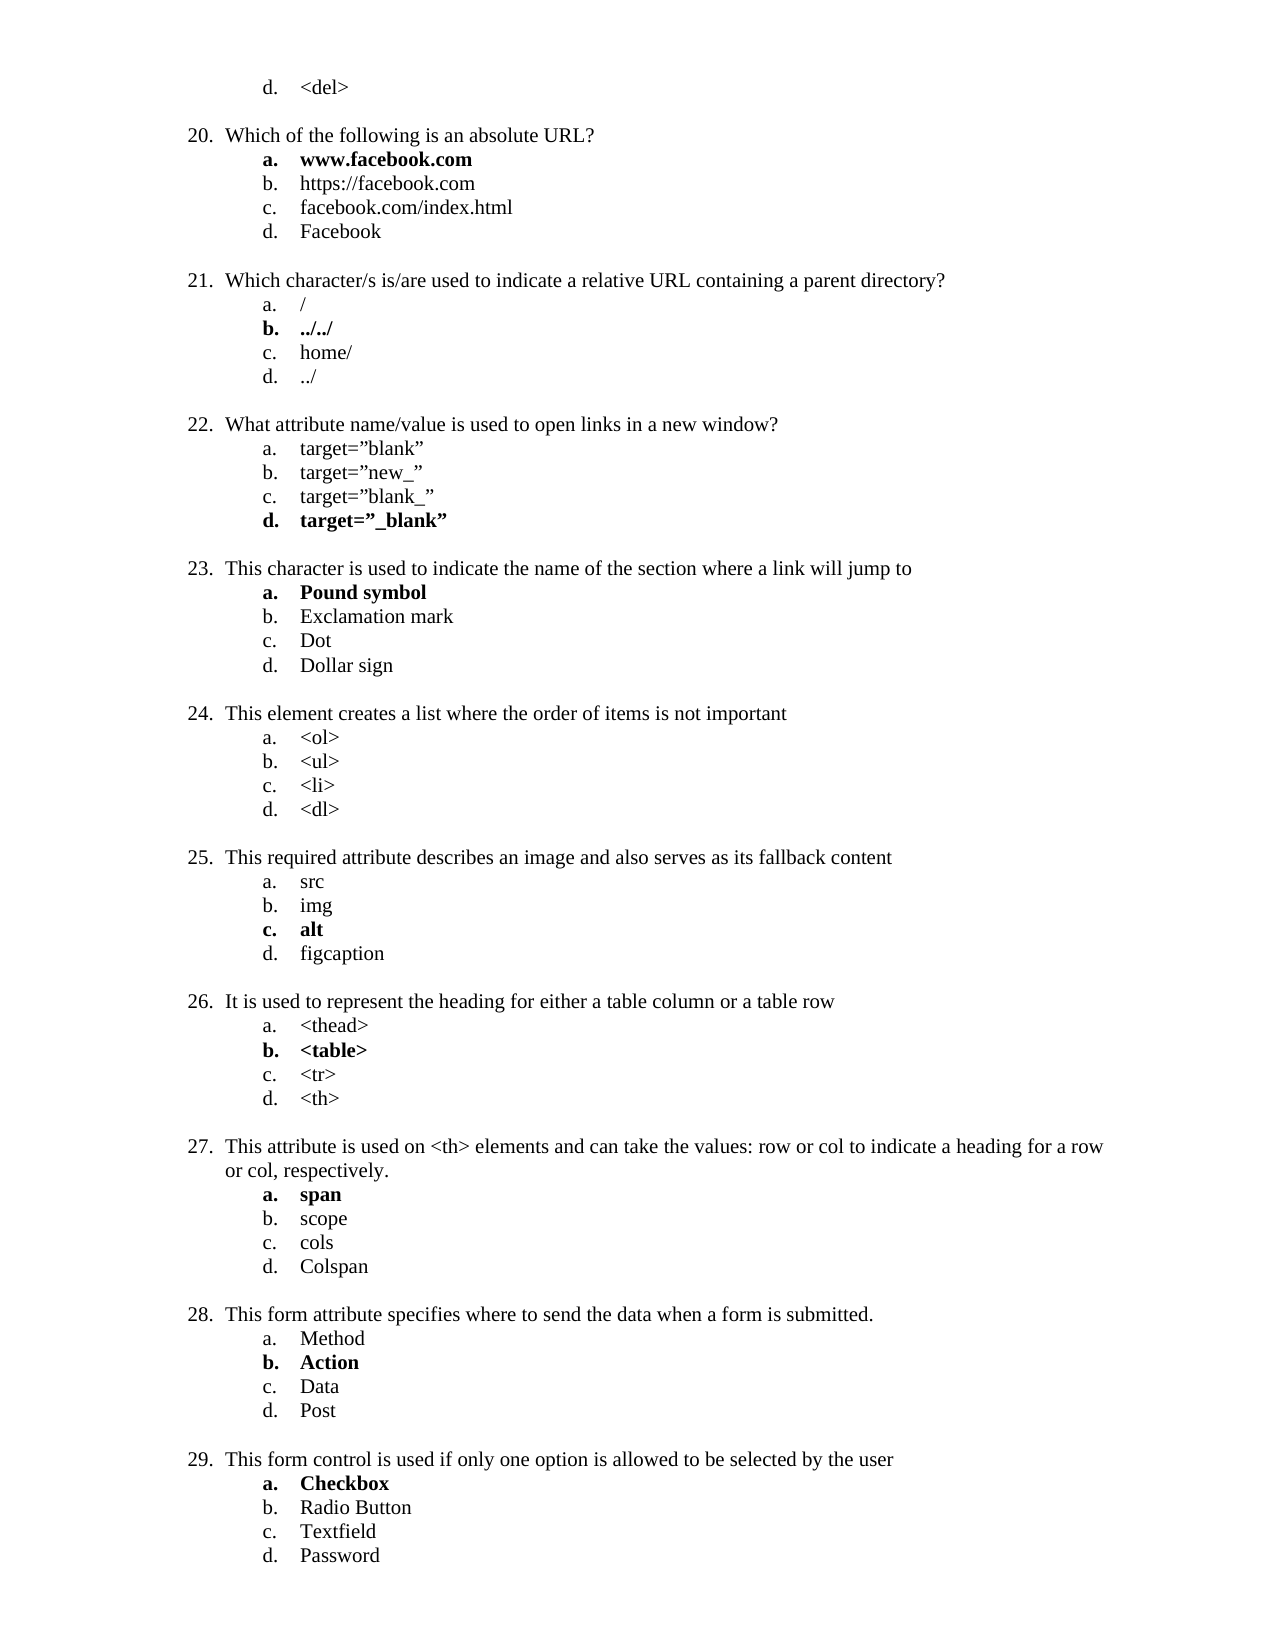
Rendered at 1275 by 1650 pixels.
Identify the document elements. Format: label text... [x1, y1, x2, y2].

list Checkbox [262, 1471, 1125, 1495]
list alt [262, 917, 1125, 941]
list <del> [262, 75, 1125, 99]
list https://facebook.com [262, 171, 1125, 195]
list This attribute is used on <th> elements and can take the values: row or col to indicate a heading for a row or col, respectively. [187, 1134, 1125, 1182]
list / [262, 292, 1125, 316]
list target=”_blank” [262, 508, 1125, 532]
list <table> [262, 1037, 1125, 1062]
list target=”blank_” [262, 484, 1125, 508]
list This required attribute describes an image and also serves as its fallback content [187, 845, 1125, 869]
list This element creates a list where the order of items is not important [187, 701, 1125, 725]
list home/ [262, 340, 1125, 364]
list Password [262, 1543, 1125, 1567]
list target=”new_” [262, 460, 1125, 484]
list <thead> [262, 1013, 1125, 1037]
list Action [262, 1350, 1125, 1374]
list <ul> [262, 749, 1125, 773]
list Dollar sign [262, 652, 1125, 677]
list Radio Button [262, 1495, 1125, 1519]
list What attribute name/value is used to open links in a new window? [187, 412, 1125, 436]
list target=”blank” [262, 436, 1125, 460]
list <tr> [262, 1062, 1125, 1086]
list img [262, 893, 1125, 917]
list Textfield [262, 1519, 1125, 1543]
list cols [262, 1230, 1125, 1254]
list span [262, 1182, 1125, 1206]
list Dot [262, 628, 1125, 652]
list figcaption [262, 941, 1125, 965]
list Which character/s is/are used to indicate a relative URL containing a parent directory? [187, 267, 1125, 292]
list It is used to represent the heading for either a table column or a table row [187, 989, 1125, 1013]
list Data [262, 1374, 1125, 1398]
list scope [262, 1206, 1125, 1230]
list <dl> [262, 797, 1125, 821]
list Exclamation mark [262, 604, 1125, 628]
list Which of the following is an absolute URL? [187, 123, 1125, 147]
list This form control is used if only one option is allowed to be selected by the user [187, 1447, 1125, 1471]
list ../ [262, 364, 1125, 388]
list src [262, 869, 1125, 893]
list Pound symbol [262, 580, 1125, 604]
list Method [262, 1326, 1125, 1350]
list <ol> [262, 725, 1125, 749]
list Post [262, 1398, 1125, 1422]
list Facebook [262, 219, 1125, 243]
list Colspan [262, 1254, 1125, 1278]
list facebook.com/index.html [262, 195, 1125, 219]
list www.facebook.com [262, 147, 1125, 171]
list ../../ [262, 316, 1125, 340]
list This character is used to indicate the name of the section where a link will jump to [187, 556, 1125, 580]
list This form attribute specifies where to send the data when a form is submitted. [187, 1302, 1125, 1326]
list <th> [262, 1086, 1125, 1110]
list <li> [262, 773, 1125, 797]
